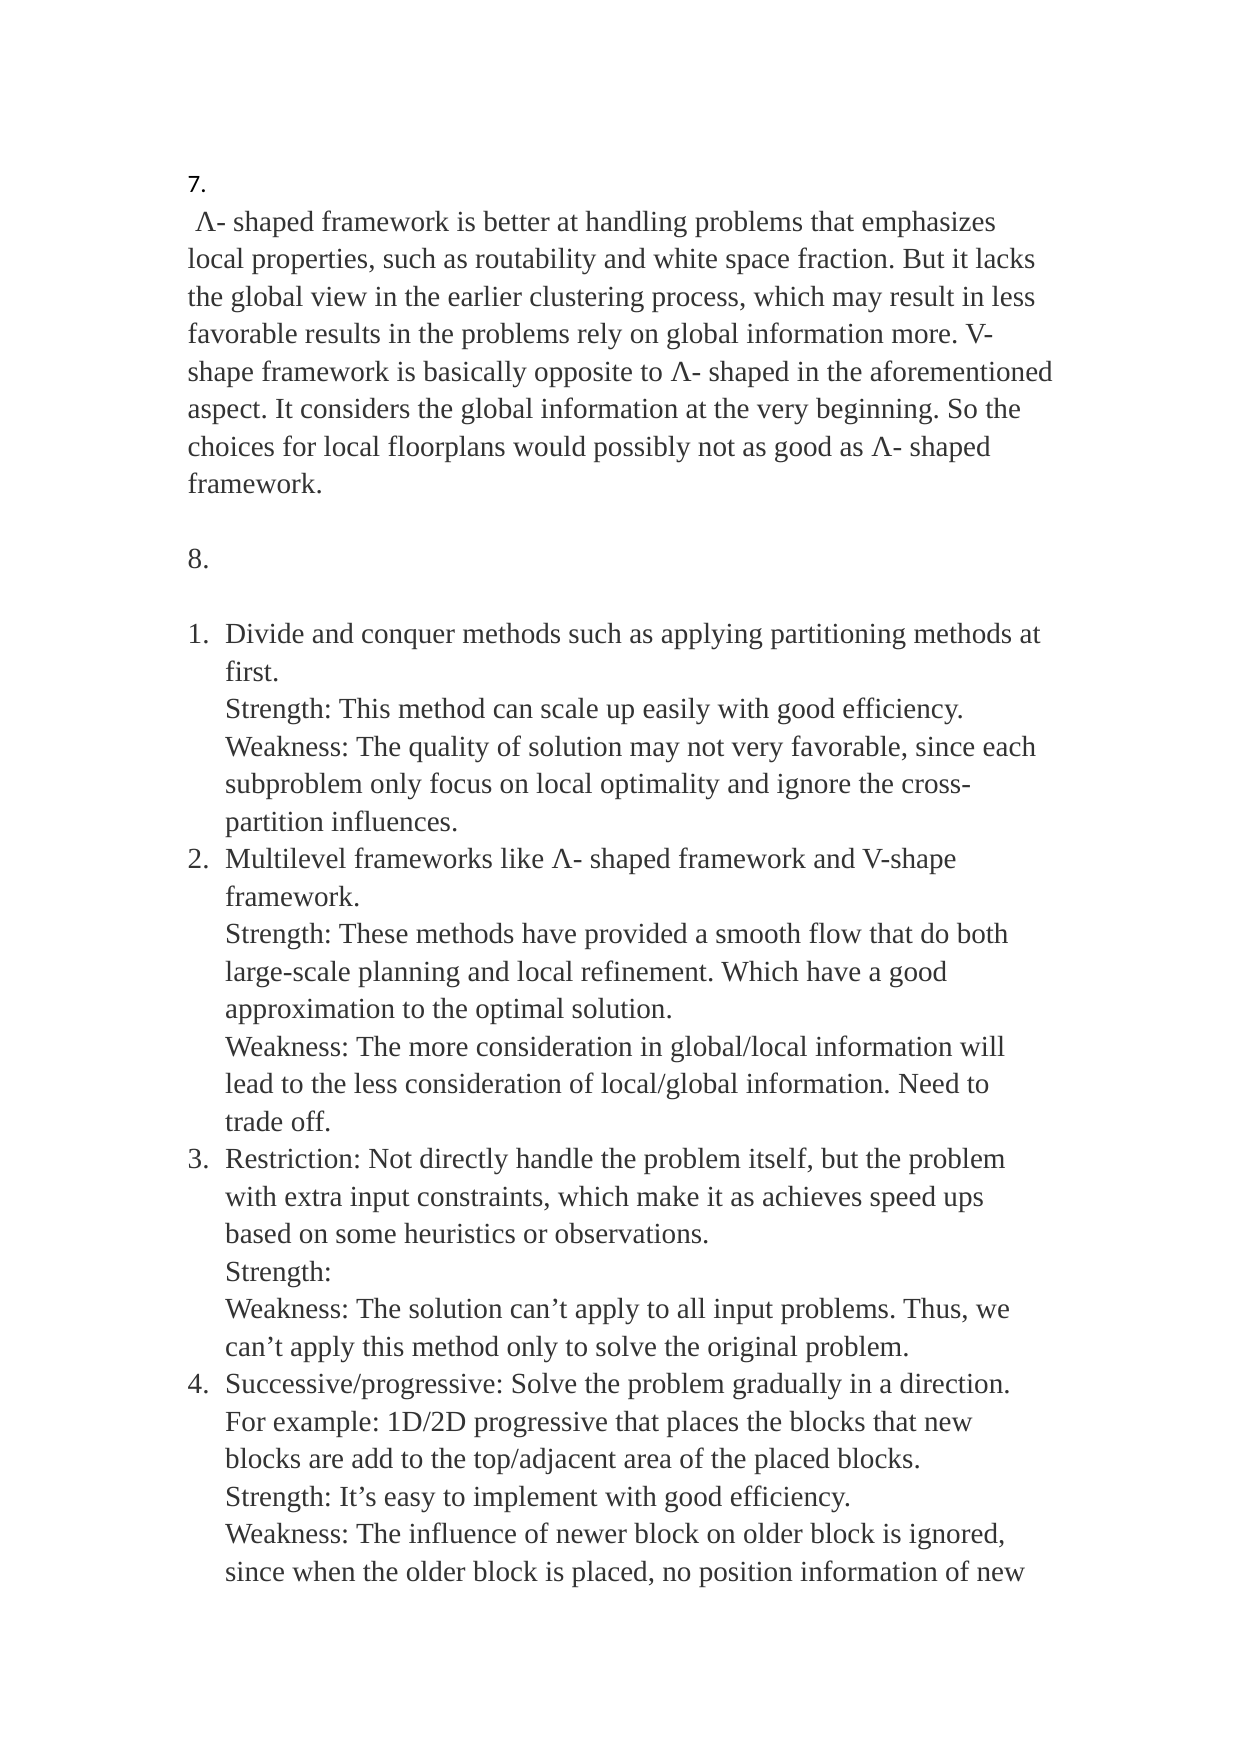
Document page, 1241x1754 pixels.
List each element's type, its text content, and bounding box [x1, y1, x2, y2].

list Weakness: The solution can’t apply to all input problems. Thus, we can’t apply this method only to solve the original problem. [225, 1289, 1053, 1364]
text 8. [187, 539, 1053, 577]
text 7. [187, 164, 1053, 202]
list Weakness: The quality of solution may not very favorable, since each subproblem only focus on local optimality and ignore the cross-partition influences. [225, 727, 1053, 839]
list Successive/progressive: Solve the problem gradually in a direction. For example: 1D/2D progressive that places the blocks that new blocks are add to the top/adjacent area of the placed blocks. [187, 1364, 1053, 1477]
list Divide and conquer methods such as applying partitioning methods at first. [187, 614, 1053, 689]
list Strength: It’s easy to implement with good efficiency. [225, 1477, 1053, 1514]
list Strength: [225, 1252, 1053, 1289]
list Multilevel frameworks like Λ- shaped framework and V-shape framework. [187, 839, 1053, 914]
list Weakness: The more consideration in global/local information will lead to the less consideration of local/global information. Need to trade off. [225, 1027, 1053, 1139]
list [225, 1514, 1053, 1589]
list Strength: These methods have provided a smooth flow that do both large-scale planning and local refinement. Which have a good approximation to the optimal solution. [225, 914, 1053, 1027]
text Λ- shaped framework is better at handling problems that emphasizes local properties, such as routability and white space fraction. But it lacks the global view in the earlier clustering process, which may result in less favorable results in the problems rely on global information more. V-shape framework is basically opposite to Λ- shaped in the aforementioned aspect. It considers the global information at the very beginning. So the choices for local floorplans would possibly not as good as Λ- shaped framework. [187, 202, 1053, 502]
list Strength: This method can scale up easily with good efficiency. [225, 689, 1053, 727]
list Restriction: Not directly handle the problem itself, but the problem with extra input constraints, which make it as achieves speed ups based on some heuristics or observations. [187, 1139, 1053, 1252]
